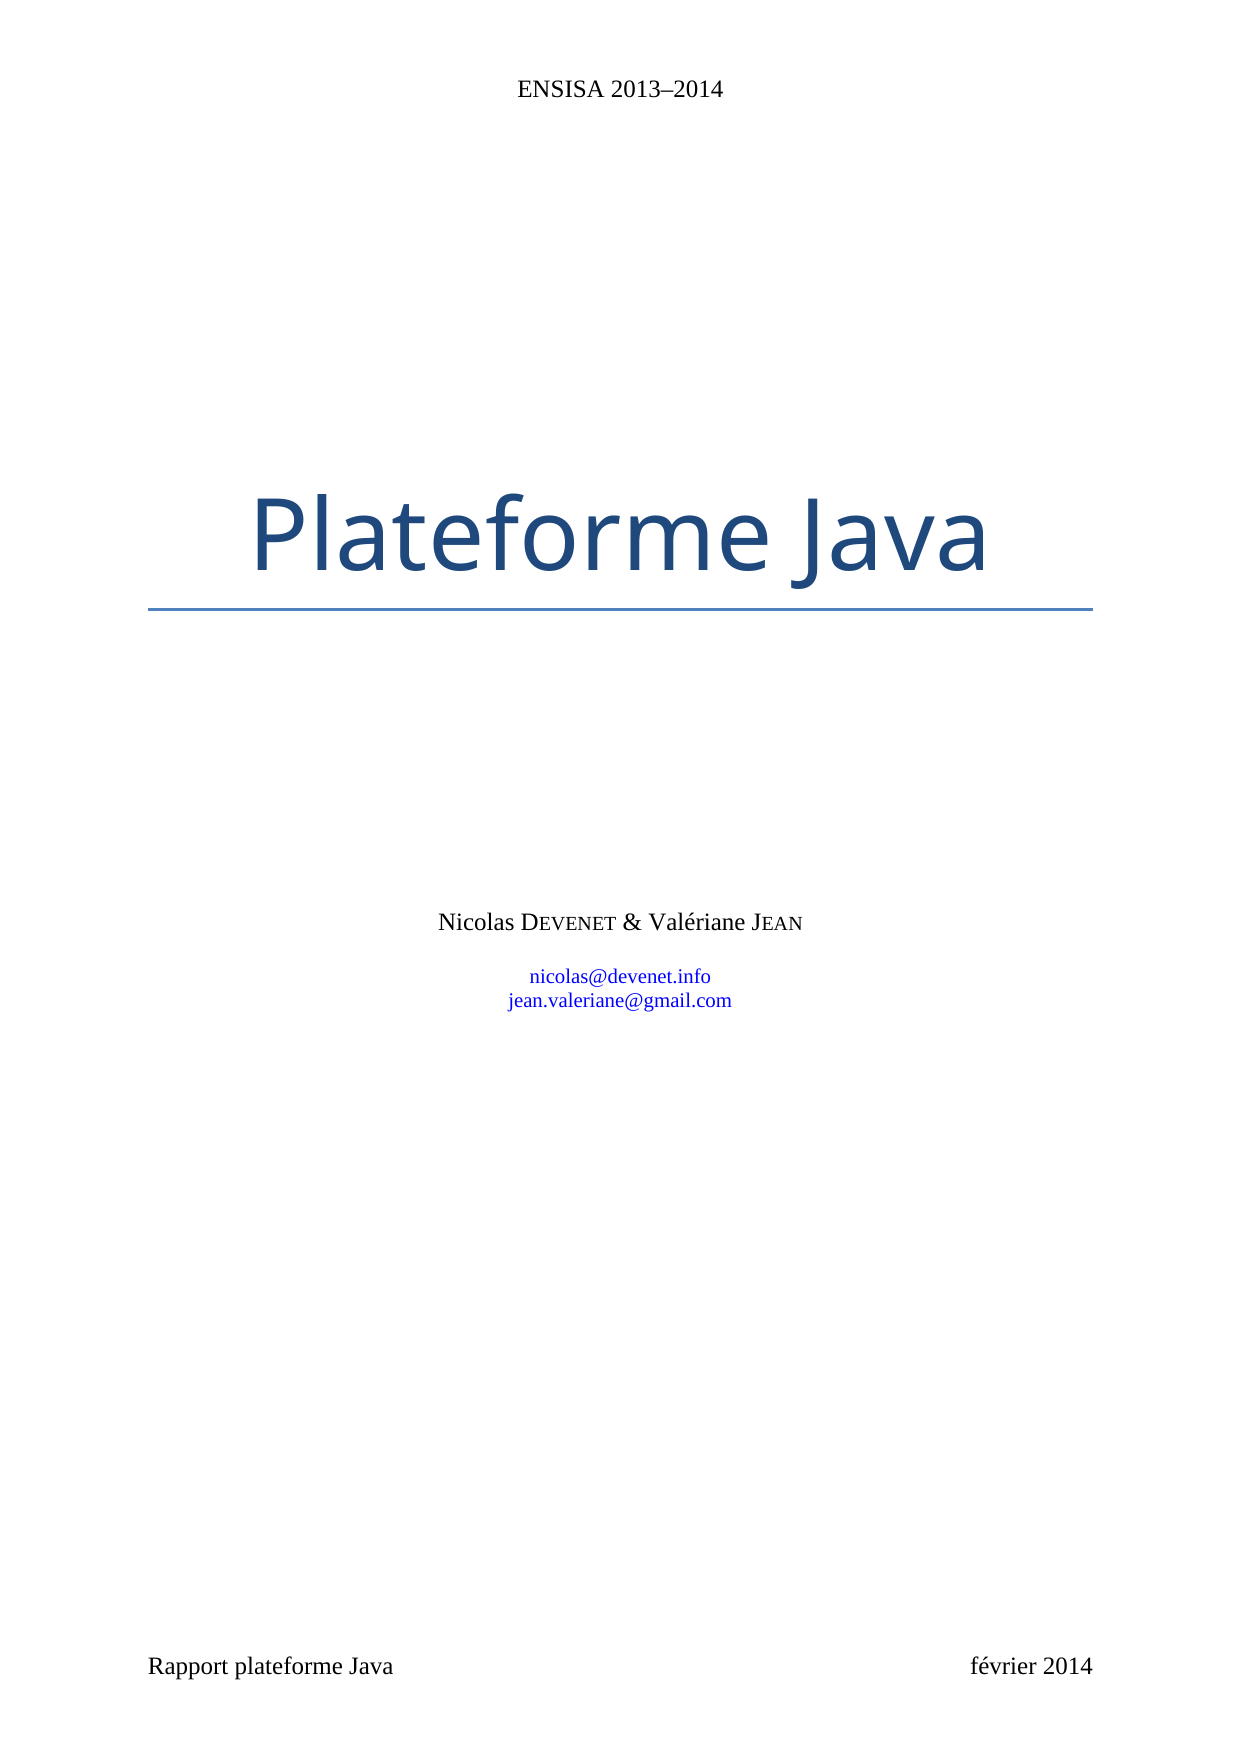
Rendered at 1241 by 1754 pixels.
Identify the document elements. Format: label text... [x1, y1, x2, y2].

text Nicolas Devenet & Valériane Jean [148, 907, 1093, 935]
title Plateforme Java [148, 464, 1093, 608]
text jean.valeriane@gmail.com [148, 988, 1093, 1012]
text nicolas@devenet.info [148, 964, 1093, 988]
